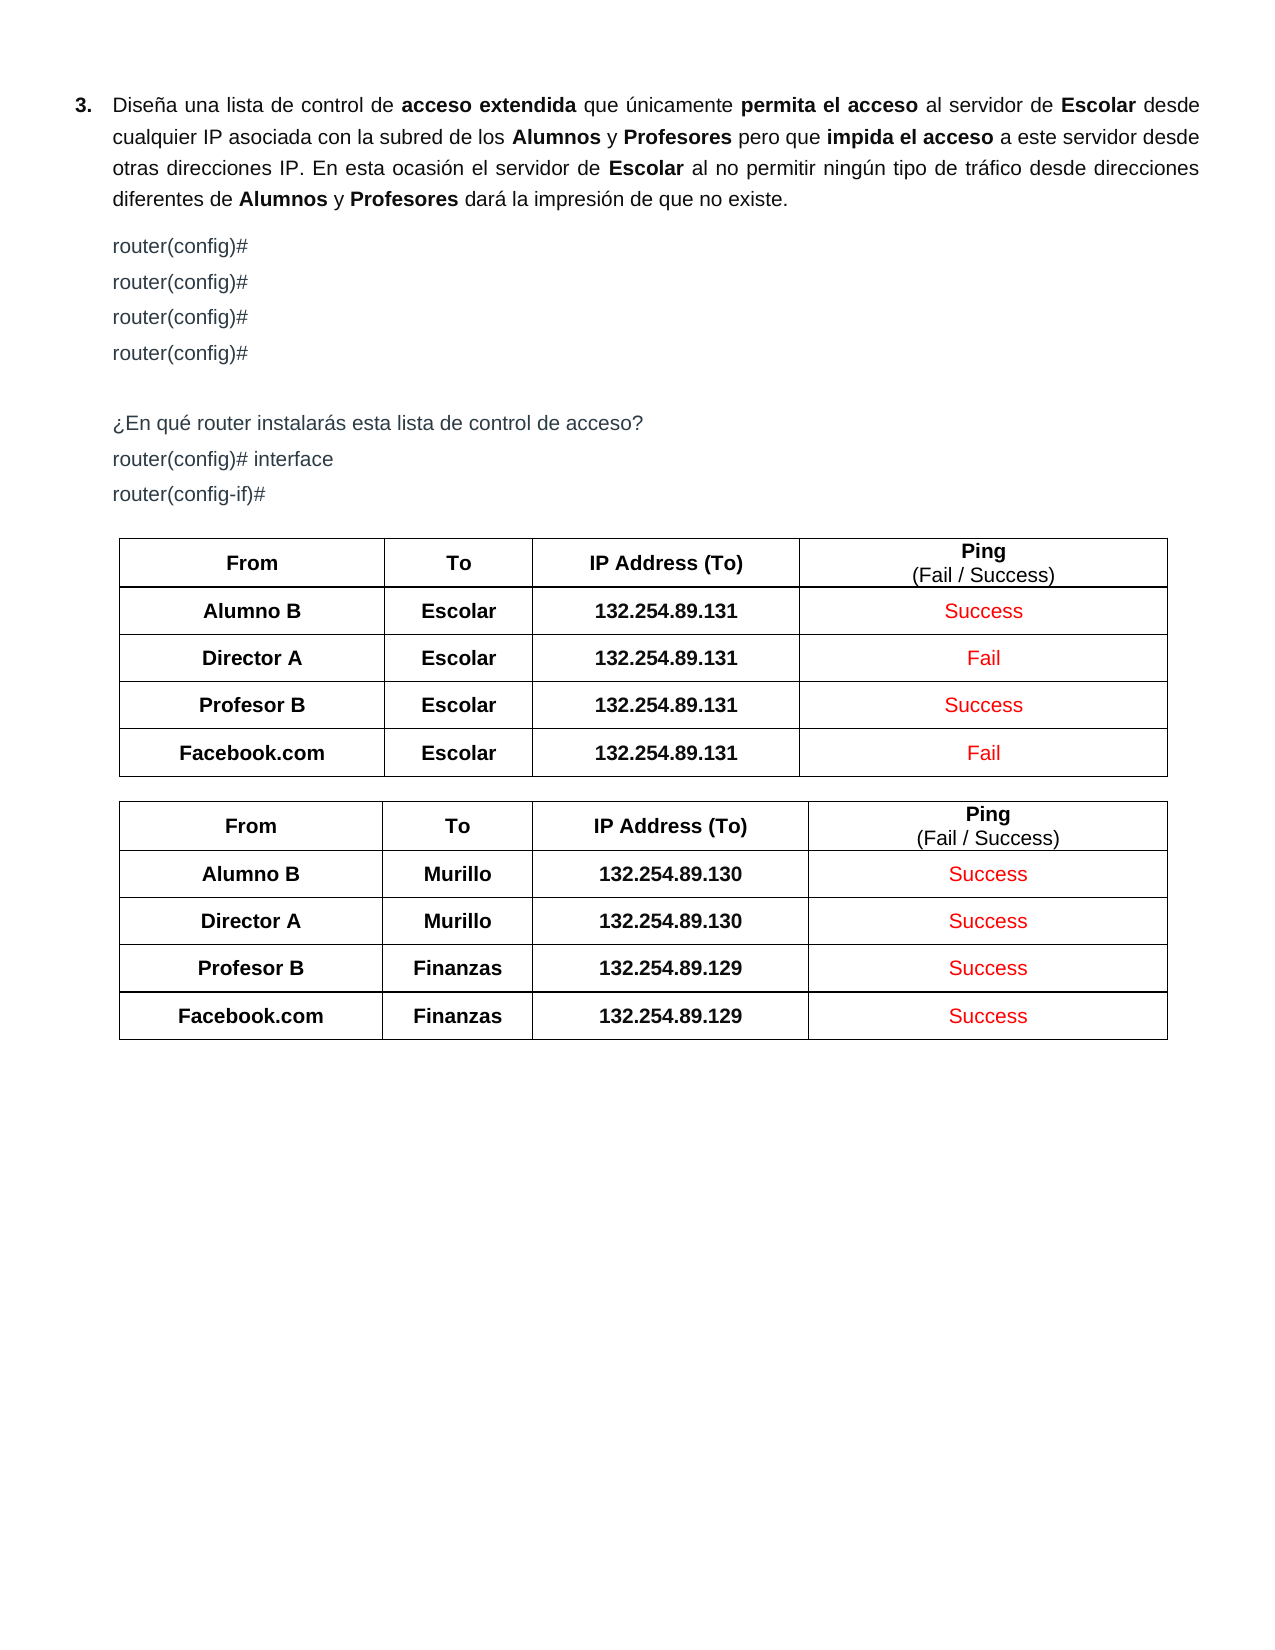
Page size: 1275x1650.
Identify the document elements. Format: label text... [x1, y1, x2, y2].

table_cell Escolar [385, 588, 532, 634]
table_header Ping (Fail / Success) [809, 802, 1167, 849]
table_cell Profesor B [120, 945, 382, 991]
table_cell 132.254.89.131 [533, 682, 799, 728]
table_cell Facebook.com [120, 993, 382, 1039]
table_cell Murillo [383, 898, 532, 944]
table_header IP Address (To) [533, 539, 799, 586]
table_cell Profesor B [120, 682, 384, 728]
table_cell Success [800, 682, 1167, 728]
table_cell Escolar [385, 682, 532, 728]
text router(config-if)# [112, 473, 1200, 509]
table_cell Escolar [385, 729, 532, 776]
table_header Ping (Fail / Success) [800, 539, 1167, 586]
table_cell Alumno B [120, 588, 384, 634]
table_cell 132.254.89.131 [533, 588, 799, 634]
text router(config)# [112, 261, 1200, 296]
table_cell Escolar [385, 635, 532, 681]
table_cell Finanzas [383, 945, 532, 991]
table_cell Success [809, 945, 1167, 991]
table_cell Success [809, 993, 1167, 1039]
table_cell Success [800, 588, 1167, 634]
table_header From [120, 539, 384, 586]
text ¿En qué router instalarás esta lista de control de acceso? [112, 402, 1200, 438]
table_header To [385, 539, 532, 586]
table_header IP Address (To) [533, 802, 808, 849]
table_cell Success [809, 851, 1167, 897]
list Diseña una lista de control de acceso extendida que únicamente permita el acceso al servidor de Escolar desde cualquier IP asociada con la subred de los Alumnos y Profesores pero que impida el acceso a este servidor desde otras direcciones IP. En esta ocasión el servidor de Escolar al no permitir ningún tipo de tráfico desde direcciones diferentes de Alumnos y Profesores dará la impresión de que no existe. [75, 88, 1200, 213]
table_cell 132.254.89.131 [533, 635, 799, 681]
table_header From [120, 802, 382, 849]
table_cell Director A [120, 635, 384, 681]
text router(config)# interface [112, 438, 1200, 473]
table_cell 132.254.89.130 [533, 898, 808, 944]
table_cell 132.254.89.129 [533, 993, 808, 1039]
table_cell Facebook.com [120, 729, 384, 776]
text router(config)# [112, 332, 1200, 367]
table_cell 132.254.89.129 [533, 945, 808, 991]
table_cell Alumno B [120, 851, 382, 897]
table_cell 132.254.89.131 [533, 729, 799, 776]
text router(config)# [112, 296, 1200, 332]
table_cell Fail [800, 729, 1167, 776]
table_cell Success [809, 898, 1167, 944]
table_cell Murillo [383, 851, 532, 897]
table_cell Finanzas [383, 993, 532, 1039]
table_cell 132.254.89.130 [533, 851, 808, 897]
table_cell Director A [120, 898, 382, 944]
table_cell Fail [800, 635, 1167, 681]
text router(config)# [112, 225, 1200, 261]
table_header To [383, 802, 532, 849]
